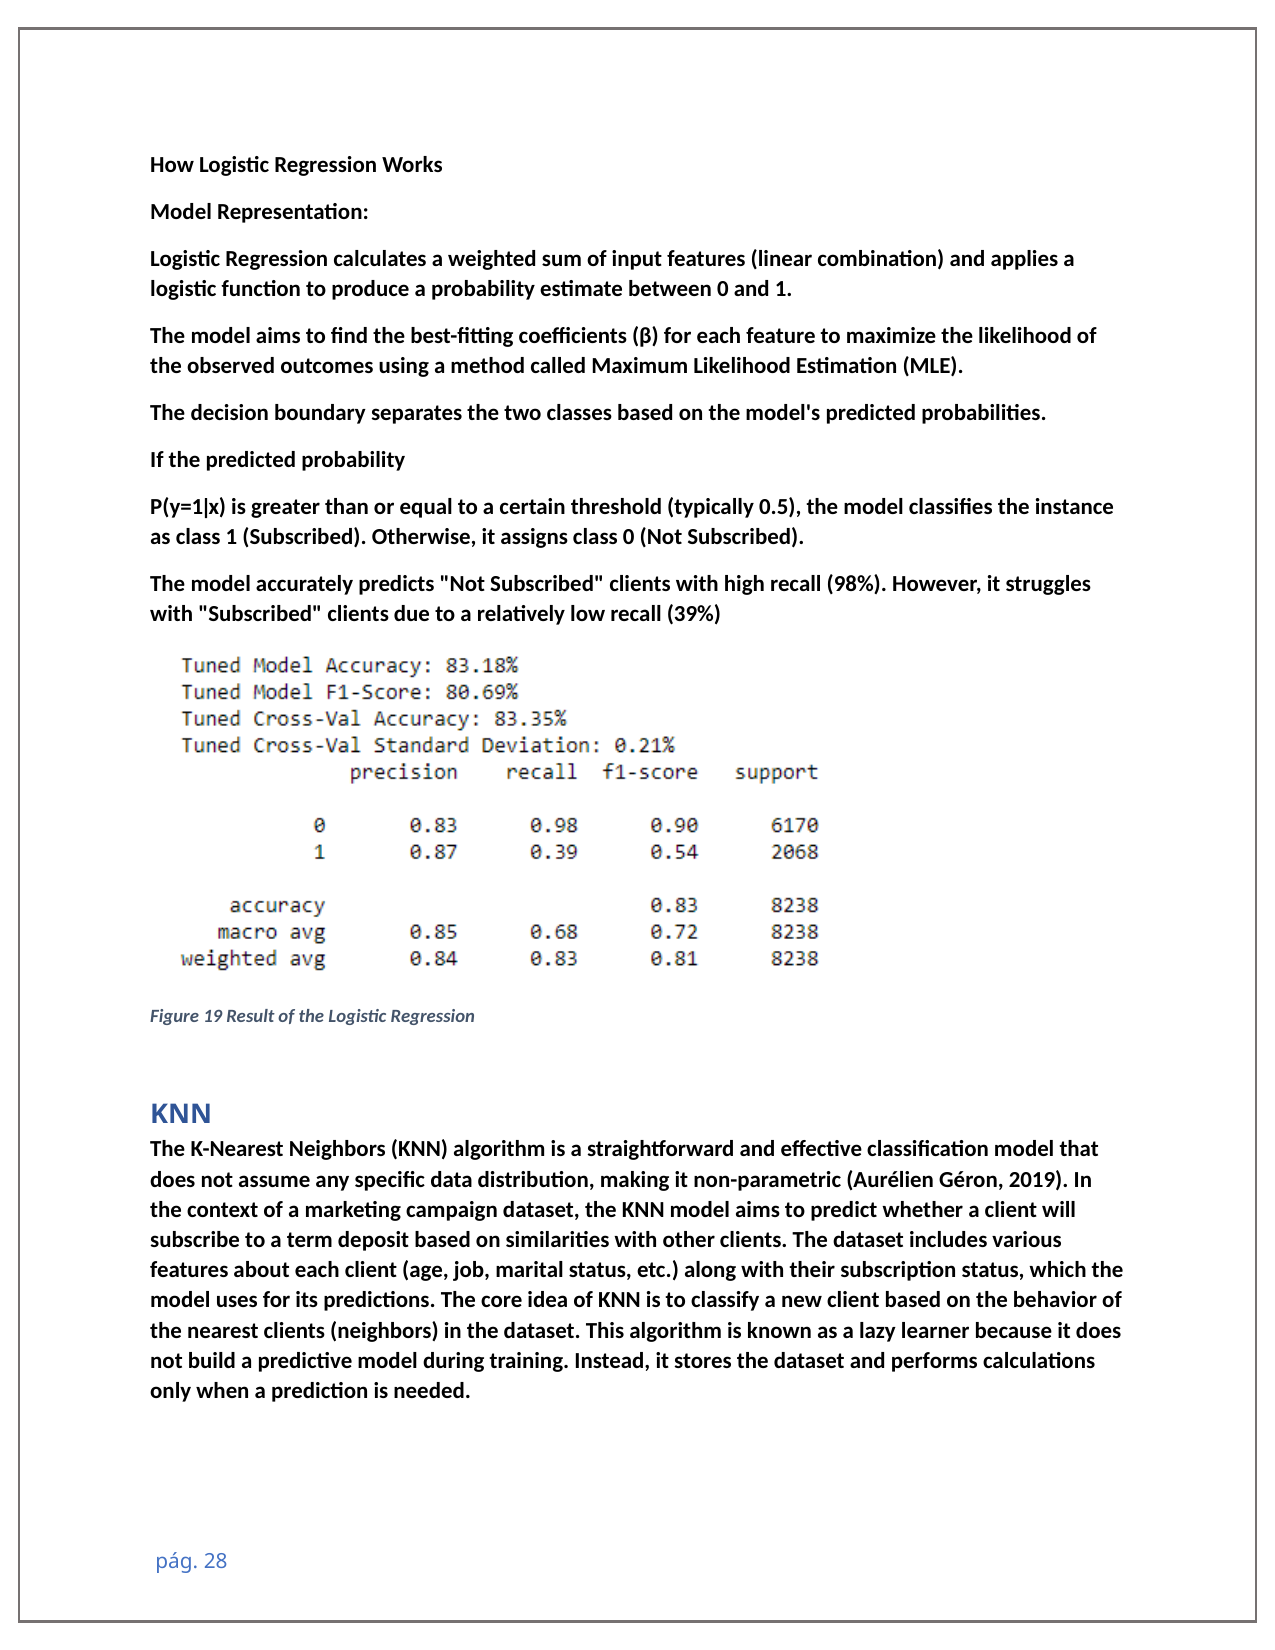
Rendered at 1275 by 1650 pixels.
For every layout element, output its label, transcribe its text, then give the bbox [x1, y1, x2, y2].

text How Logistic Regression Works [150, 150, 1125, 178]
text If the predicted probability [150, 445, 1125, 473]
picture [150, 646, 880, 986]
text Figure 19 Result of the Logistic Regression [150, 1004, 1125, 1027]
subtitle KNN [150, 1095, 1125, 1132]
text P(y=1∣x) is greater than or equal to a certain threshold (typically 0.5), the model classifies the instance as class 1 (Subscribed). Otherwise, it assigns class 0 (Not Subscribed). [150, 492, 1125, 550]
text The model accurately predicts "Not Subscribed" clients with high recall (98%). However, it struggles with "Subscribed" clients due to a relatively low recall (39%) [150, 569, 1125, 627]
text The K-Nearest Neighbors (KNN) algorithm is a straightforward and effective classification model that does not assume any specific data distribution, making it non-parametric (Aurélien Géron, 2019). In the context of a marketing campaign dataset, the KNN model aims to predict whether a client will subscribe to a term deposit based on similarities with other clients. The dataset includes various features about each client (age, job, marital status, etc.) along with their subscription status, which the model uses for its predictions. The core idea of KNN is to classify a new client based on the behavior of the nearest clients (neighbors) in the dataset. This algorithm is known as a lazy learner because it does not build a predictive model during training. Instead, it stores the dataset and performs calculations only when a prediction is needed. [150, 1134, 1125, 1404]
text Model Representation: [150, 197, 1125, 225]
text The model aims to find the best-fitting coefficients (β) for each feature to maximize the likelihood of the observed outcomes using a method called Maximum Likelihood Estimation (MLE). [150, 321, 1125, 379]
text The decision boundary separates the two classes based on the model's predicted probabilities. [150, 398, 1125, 426]
text Logistic Regression calculates a weighted sum of input features (linear combination) and applies a logistic function to produce a probability estimate between 0 and 1. [150, 244, 1125, 302]
